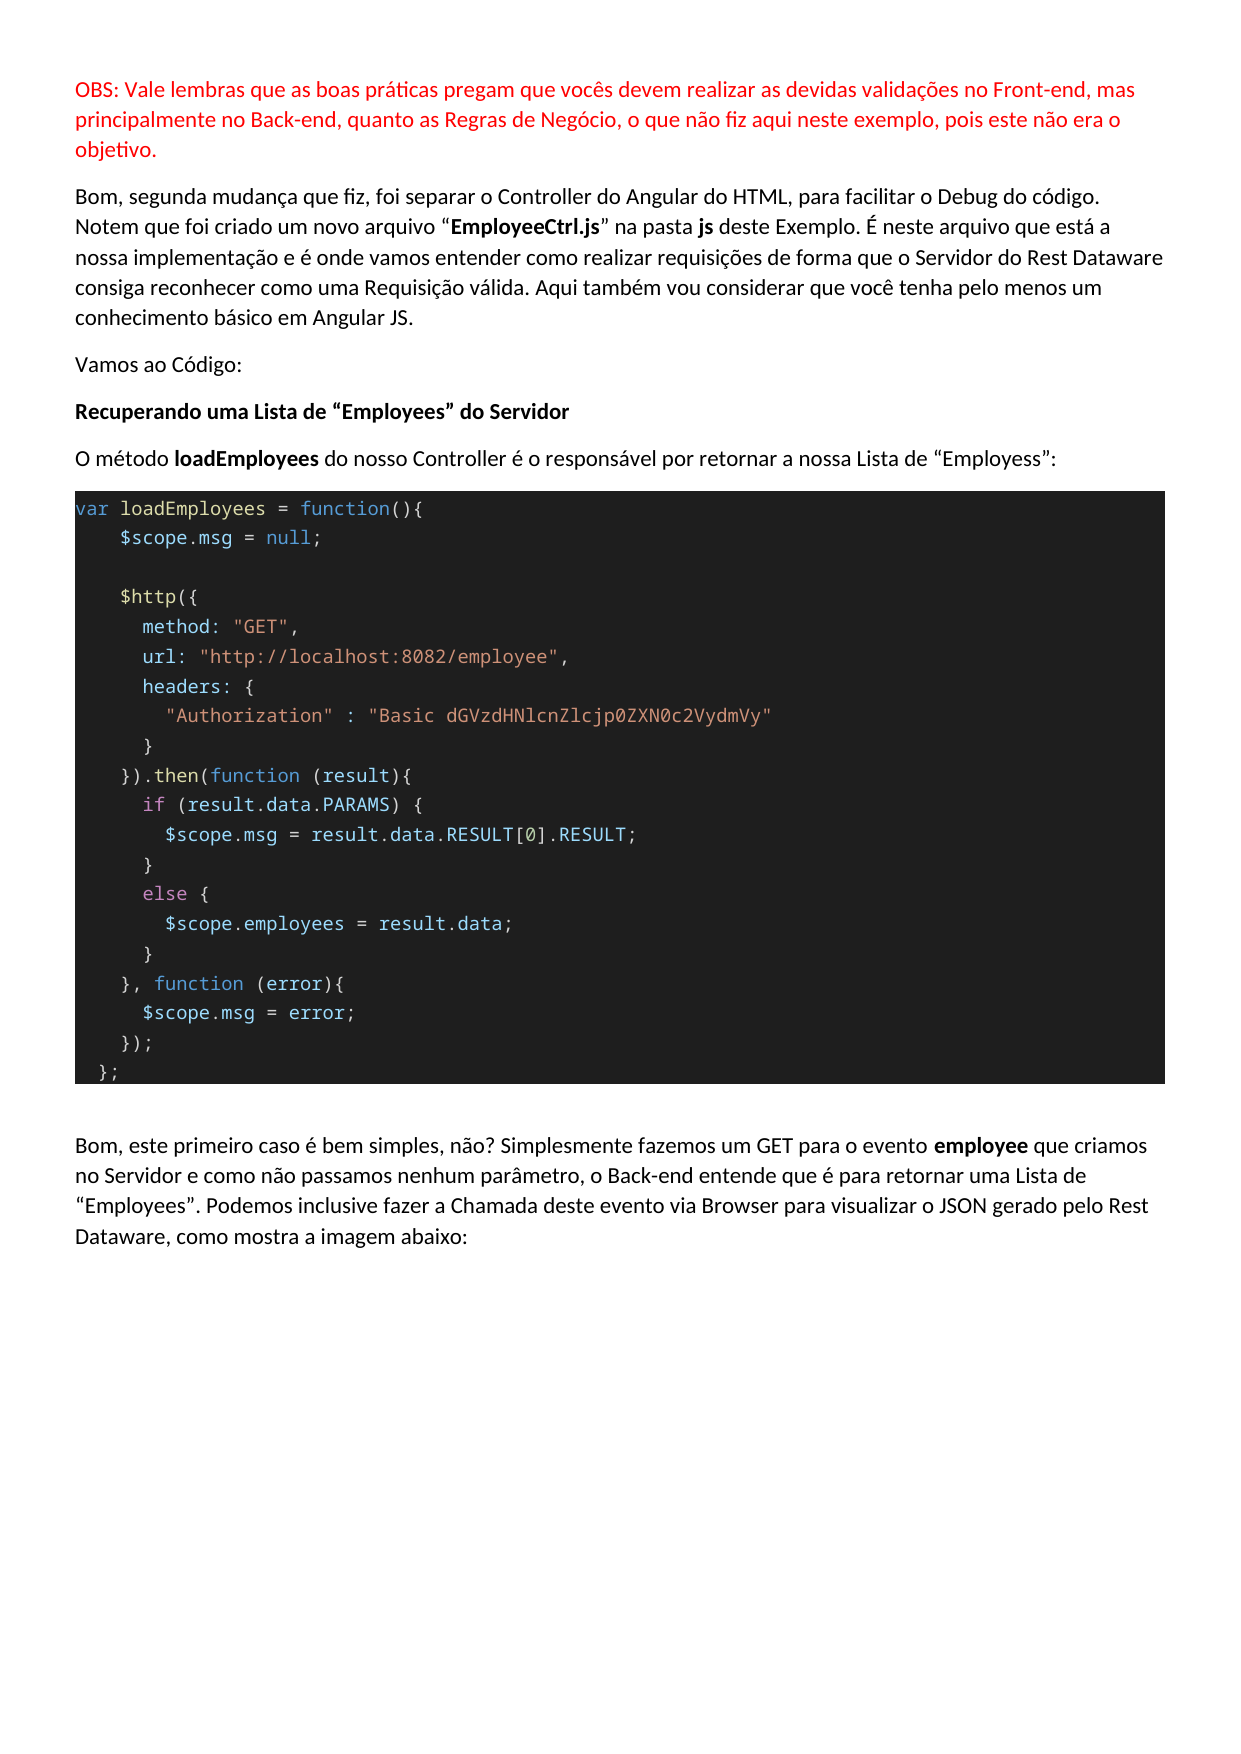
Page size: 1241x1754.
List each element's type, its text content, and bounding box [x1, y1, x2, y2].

text $scope.msg = result.data.RESULT[0].RESULT; [75, 817, 1165, 847]
text if (result.data.PARAMS) { [75, 787, 1165, 817]
text } [75, 847, 1165, 877]
text $scope.msg = null; [75, 520, 1165, 550]
text } [75, 728, 1165, 758]
text Bom, este primeiro caso é bem simples, não? Simplesmente fazemos um GET para o evento employee que criamos no Servidor e como não passamos nenhum parâmetro, o Back-end entende que é para retornar uma Lista de “Employees”. Podemos inclusive fazer a Chamada deste evento via Browser para visualizar o JSON gerado pelo Rest Dataware, como mostra a imagem abaixo: [75, 1131, 1165, 1250]
text O método loadEmployees do nosso Controller é o responsável por retornar a nossa Lista de “Employess”: [75, 444, 1165, 472]
text }); [75, 1025, 1165, 1055]
text }, function (error){ [75, 966, 1165, 995]
text $scope.msg = error; [75, 995, 1165, 1025]
text else { [75, 877, 1165, 906]
text headers: { [75, 669, 1165, 698]
text Recuperando uma Lista de “Employees” do Servidor [75, 397, 1165, 425]
text $scope.employees = result.data; [75, 906, 1165, 936]
text url: "http://localhost:8082/employee", [75, 639, 1165, 669]
text OBS: Vale lembras que as boas práticas pregam que vocês devem realizar as devidas validações no Front-end, mas principalmente no Back-end, quanto as Regras de Negócio, o que não fiz aqui neste exemplo, pois este não era o objetivo. [75, 75, 1165, 163]
text method: "GET", [75, 609, 1165, 639]
text var loadEmployees = function(){ [75, 491, 1165, 520]
text $http({ [75, 580, 1165, 609]
text } [75, 936, 1165, 966]
text }; [75, 1055, 1165, 1084]
text Bom, segunda mudança que fiz, foi separar o Controller do Angular do HTML, para facilitar o Debug do código. Notem que foi criado um novo arquivo “EmployeeCtrl.js” na pasta js deste Exemplo. É neste arquivo que está a nossa implementação e é onde vamos entender como realizar requisições de forma que o Servidor do Rest Dataware consiga reconhecer como uma Requisição válida. Aqui também vou considerar que você tenha pelo menos um conhecimento básico em Angular JS. [75, 182, 1165, 331]
text Vamos ao Código: [75, 350, 1165, 378]
text "Authorization" : "Basic dGVzdHNlcnZlcjp0ZXN0c2VydmVy" [75, 698, 1165, 728]
text }).then(function (result){ [75, 758, 1165, 787]
